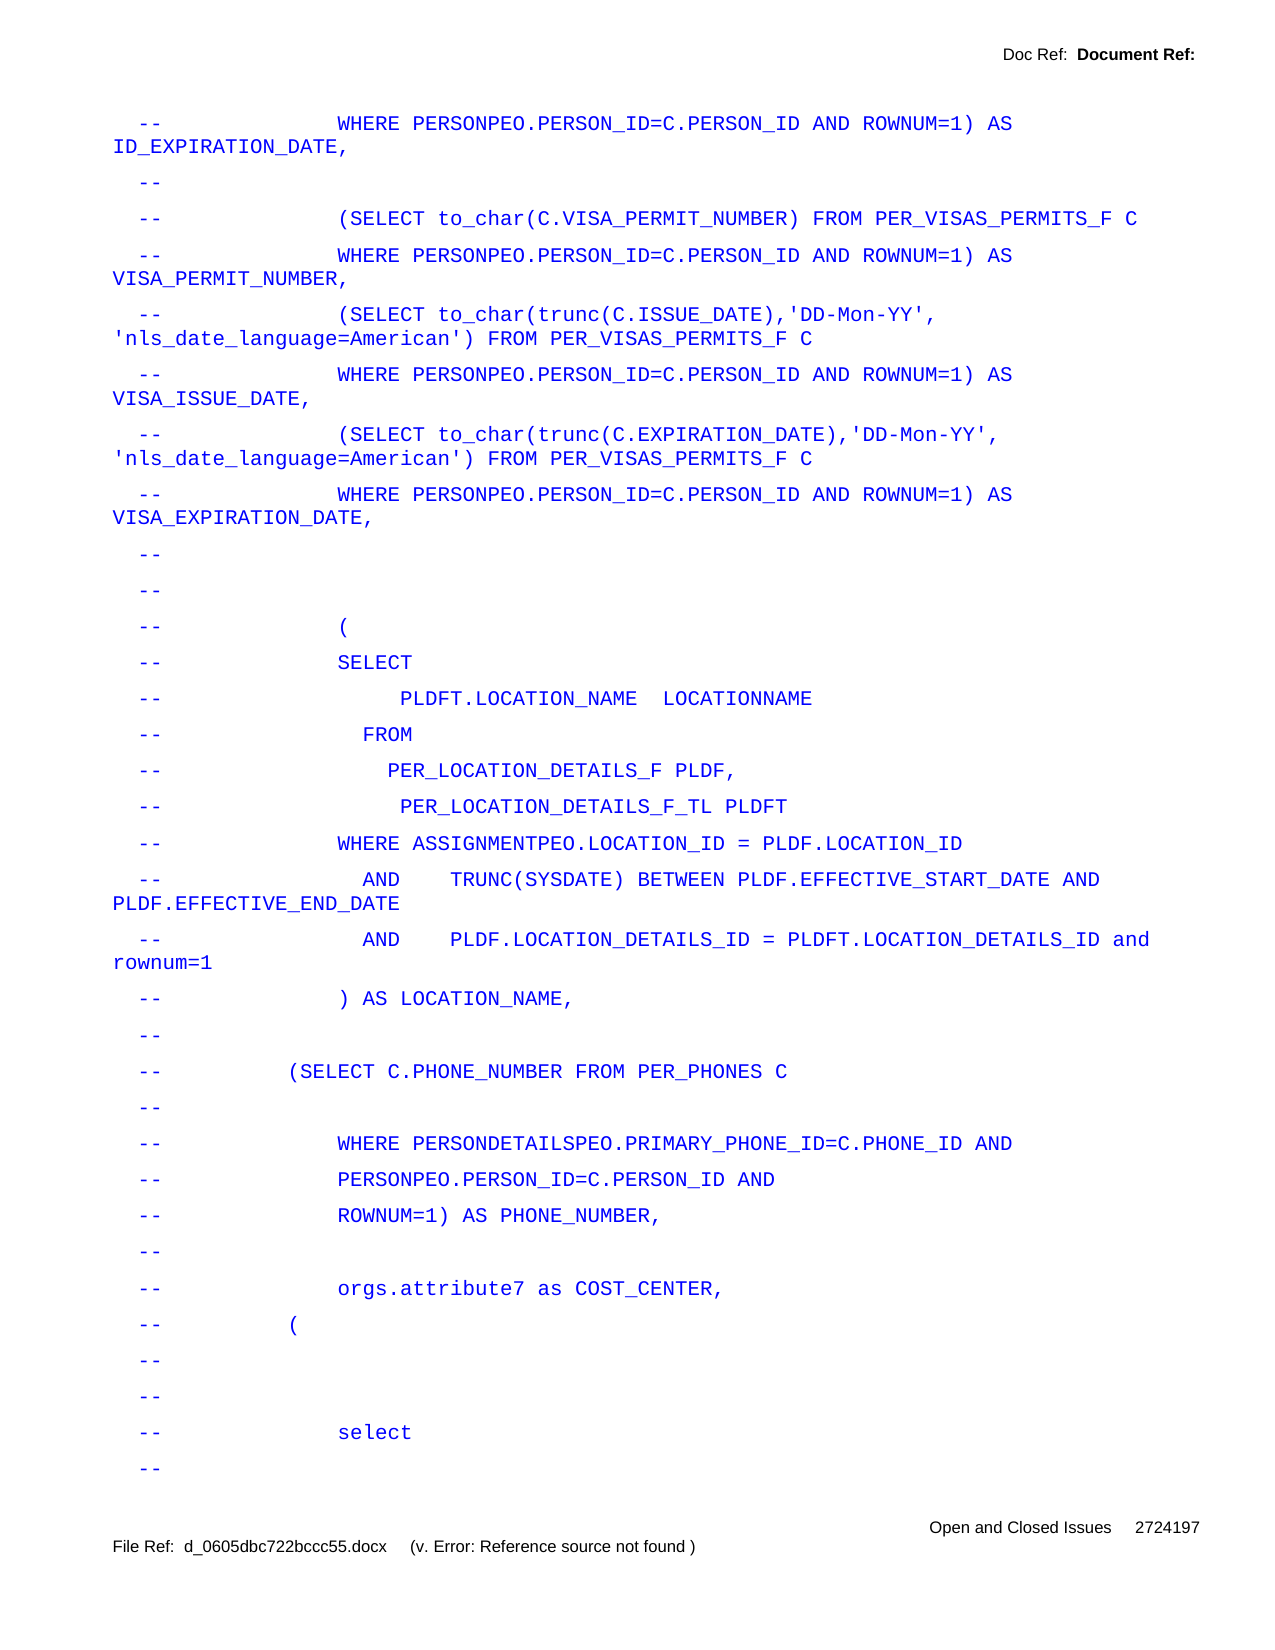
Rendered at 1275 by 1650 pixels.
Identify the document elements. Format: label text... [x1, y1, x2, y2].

text -- WHERE PERSONPEO.PERSON_ID=C.PERSON_ID AND ROWNUM=1) AS VISA_EXPIRATION_DATE, [112, 484, 1200, 531]
text -- PER_LOCATION_DETAILS_F_TL PLDFT [112, 797, 1200, 820]
text -- SELECT [112, 652, 1200, 676]
text -- PERSONPEO.PERSON_ID=C.PERSON_ID AND [112, 1169, 1200, 1193]
text -- AND TRUNC(SYSDATE) BETWEEN PLDF.EFFECTIVE_START_DATE AND PLDF.EFFECTIVE_END_DATE [112, 869, 1200, 916]
text -- [112, 1024, 1200, 1048]
text -- WHERE PERSONPEO.PERSON_ID=C.PERSON_ID AND ROWNUM=1) AS ID_EXPIRATION_DATE, [112, 112, 1200, 160]
text -- (SELECT to_char(trunc(C.ISSUE_DATE),'DD-Mon-YY', 'nls_date_language=American') FROM PER_VISAS_PERMITS_F C [112, 304, 1200, 352]
text -- [112, 580, 1200, 603]
text -- ) AS LOCATION_NAME, [112, 988, 1200, 1012]
text -- WHERE PERSONDETAILSPEO.PRIMARY_PHONE_ID=C.PHONE_ID AND [112, 1133, 1200, 1157]
text -- ( [112, 616, 1200, 639]
text -- [112, 1458, 1200, 1482]
text -- [112, 1097, 1200, 1121]
text -- PLDFT.LOCATION_NAME LOCATIONNAME [112, 688, 1200, 712]
text -- [112, 172, 1200, 196]
text -- FROM [112, 724, 1200, 748]
text -- (SELECT to_char(C.VISA_PERMIT_NUMBER) FROM PER_VISAS_PERMITS_F C [112, 208, 1200, 232]
text -- orgs.attribute7 as COST_CENTER, [112, 1278, 1200, 1301]
text -- ( [112, 1314, 1200, 1337]
text -- [112, 543, 1200, 567]
text -- (SELECT to_char(trunc(C.EXPIRATION_DATE),'DD-Mon-YY', 'nls_date_language=American') FROM PER_VISAS_PERMITS_F C [112, 424, 1200, 471]
text -- [112, 1386, 1200, 1410]
text -- ROWNUM=1) AS PHONE_NUMBER, [112, 1205, 1200, 1229]
text -- [112, 1241, 1200, 1265]
text -- WHERE PERSONPEO.PERSON_ID=C.PERSON_ID AND ROWNUM=1) AS VISA_PERMIT_NUMBER, [112, 244, 1200, 292]
text -- select [112, 1422, 1200, 1446]
text -- [112, 1350, 1200, 1373]
text -- PER_LOCATION_DETAILS_F PLDF, [112, 760, 1200, 784]
text -- WHERE ASSIGNMENTPEO.LOCATION_ID = PLDF.LOCATION_ID [112, 833, 1200, 856]
text -- WHERE PERSONPEO.PERSON_ID=C.PERSON_ID AND ROWNUM=1) AS VISA_ISSUE_DATE, [112, 364, 1200, 411]
text -- AND PLDF.LOCATION_DETAILS_ID = PLDFT.LOCATION_DETAILS_ID and rownum=1 [112, 929, 1200, 976]
text -- (SELECT C.PHONE_NUMBER FROM PER_PHONES C [112, 1061, 1200, 1084]
